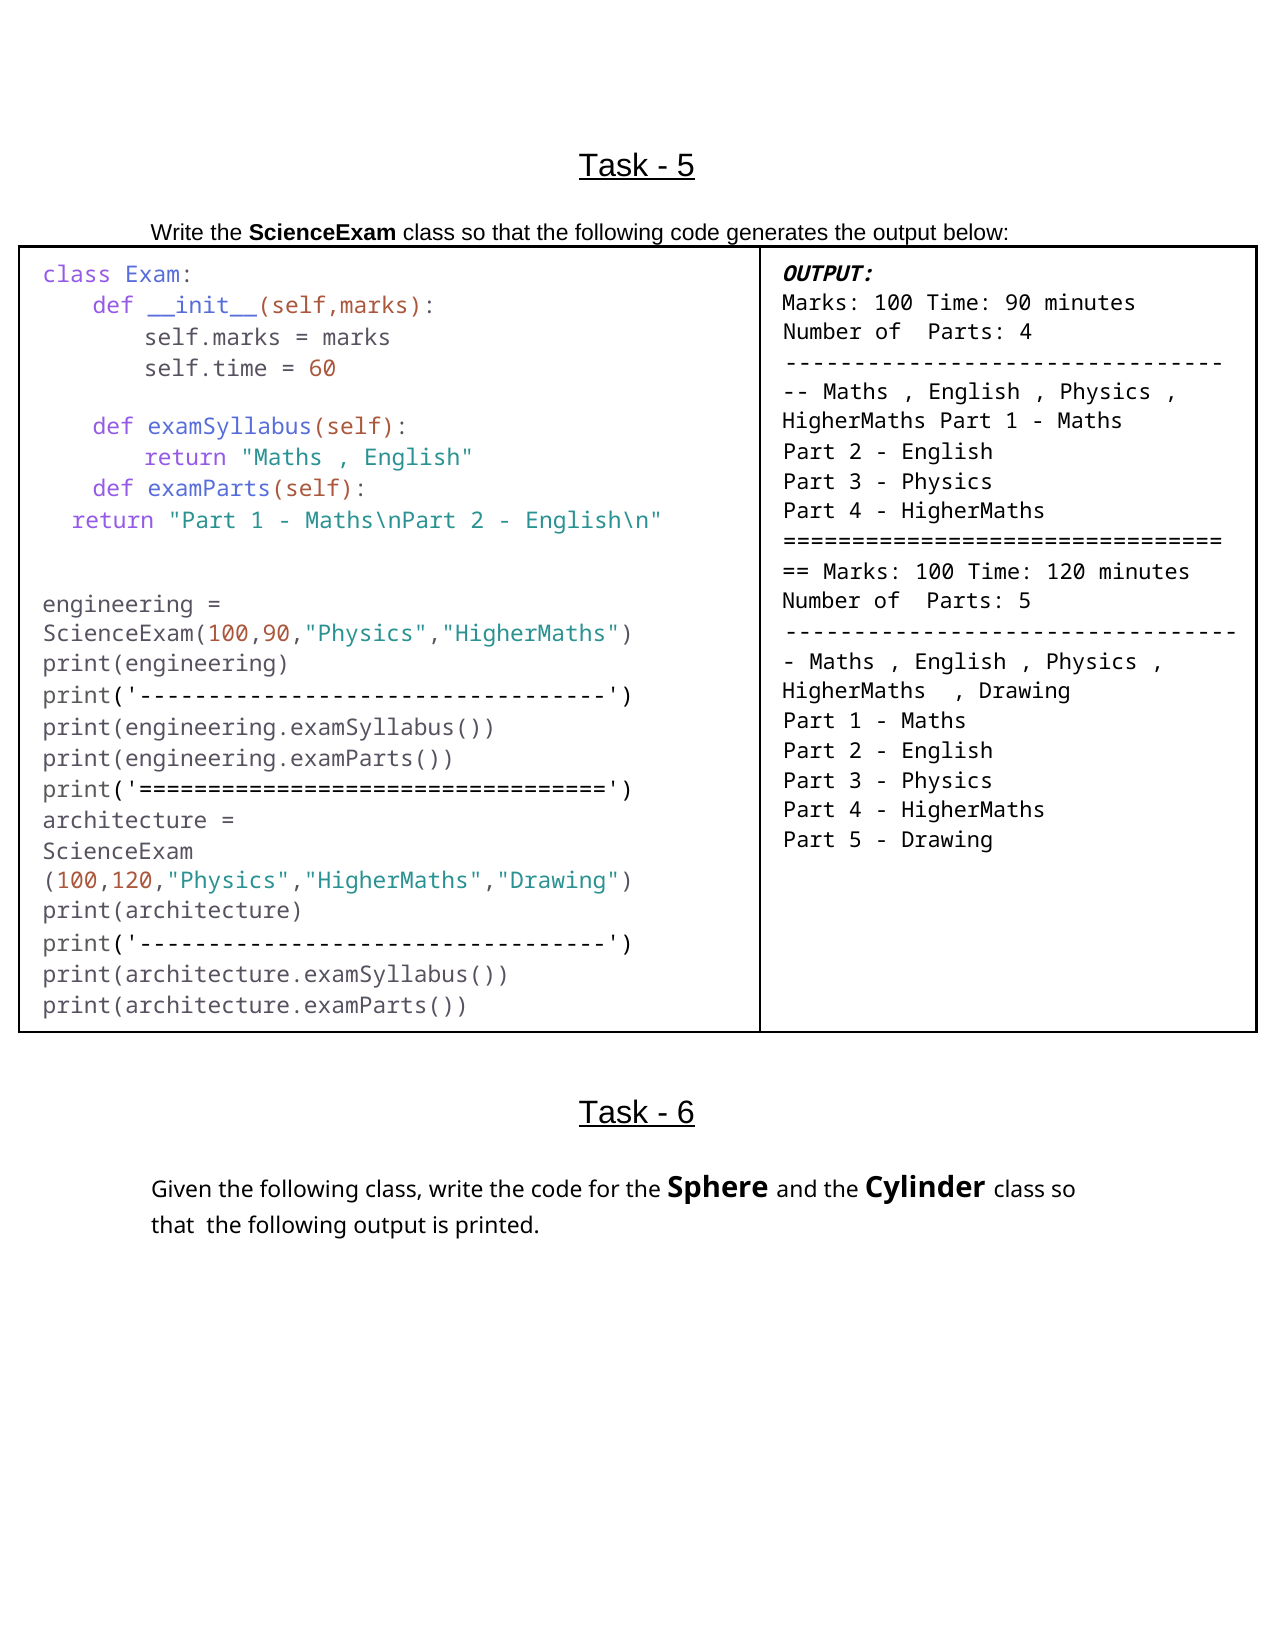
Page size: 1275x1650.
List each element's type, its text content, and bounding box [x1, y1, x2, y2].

text Task - 5 [18, 146, 1256, 183]
table_header class Exam: def __init__(self,marks): self.marks = marks self.time = 60 def examSyllabus(self): return "Maths , English" def examParts(self): return "Part 1 - Maths\nPart 2 - English\n" engineering = ScienceExam(100,90,"Physics","HigherMaths") print(engineering) print('----------------------------------') print(engineering.examSyllabus()) print(engineering.examParts()) print('==================================') architecture = ScienceExam(100,120,"Physics","HigherMaths","Drawing") print(architecture) print('----------------------------------') print(architecture.examSyllabus()) print(architecture.examParts()) [20, 248, 759, 1031]
table_header OUTPUT: Marks: 100 Time: 90 minutes Number of Parts: 4 ---------------------------------- Maths , English , Physics , HigherMaths Part 1 - Maths Part 2 - English Part 3 - Physics Part 4 - HigherMaths ================================== Marks: 100 Time: 120 minutes Number of Parts: 5 ---------------------------------- Maths , English , Physics , HigherMaths , Drawing Part 1 - Maths Part 2 - English Part 3 - Physics Part 4 - HigherMaths Part 5 - Drawing [761, 248, 1255, 1031]
text Task - 6 [18, 1093, 1256, 1130]
text Given the following class, write the code for the Sphere and the Cylinder class so that the following output is printed. [151, 1166, 1099, 1240]
text Write the ScienceExam class so that the following code generates the output below: [150, 219, 1256, 245]
